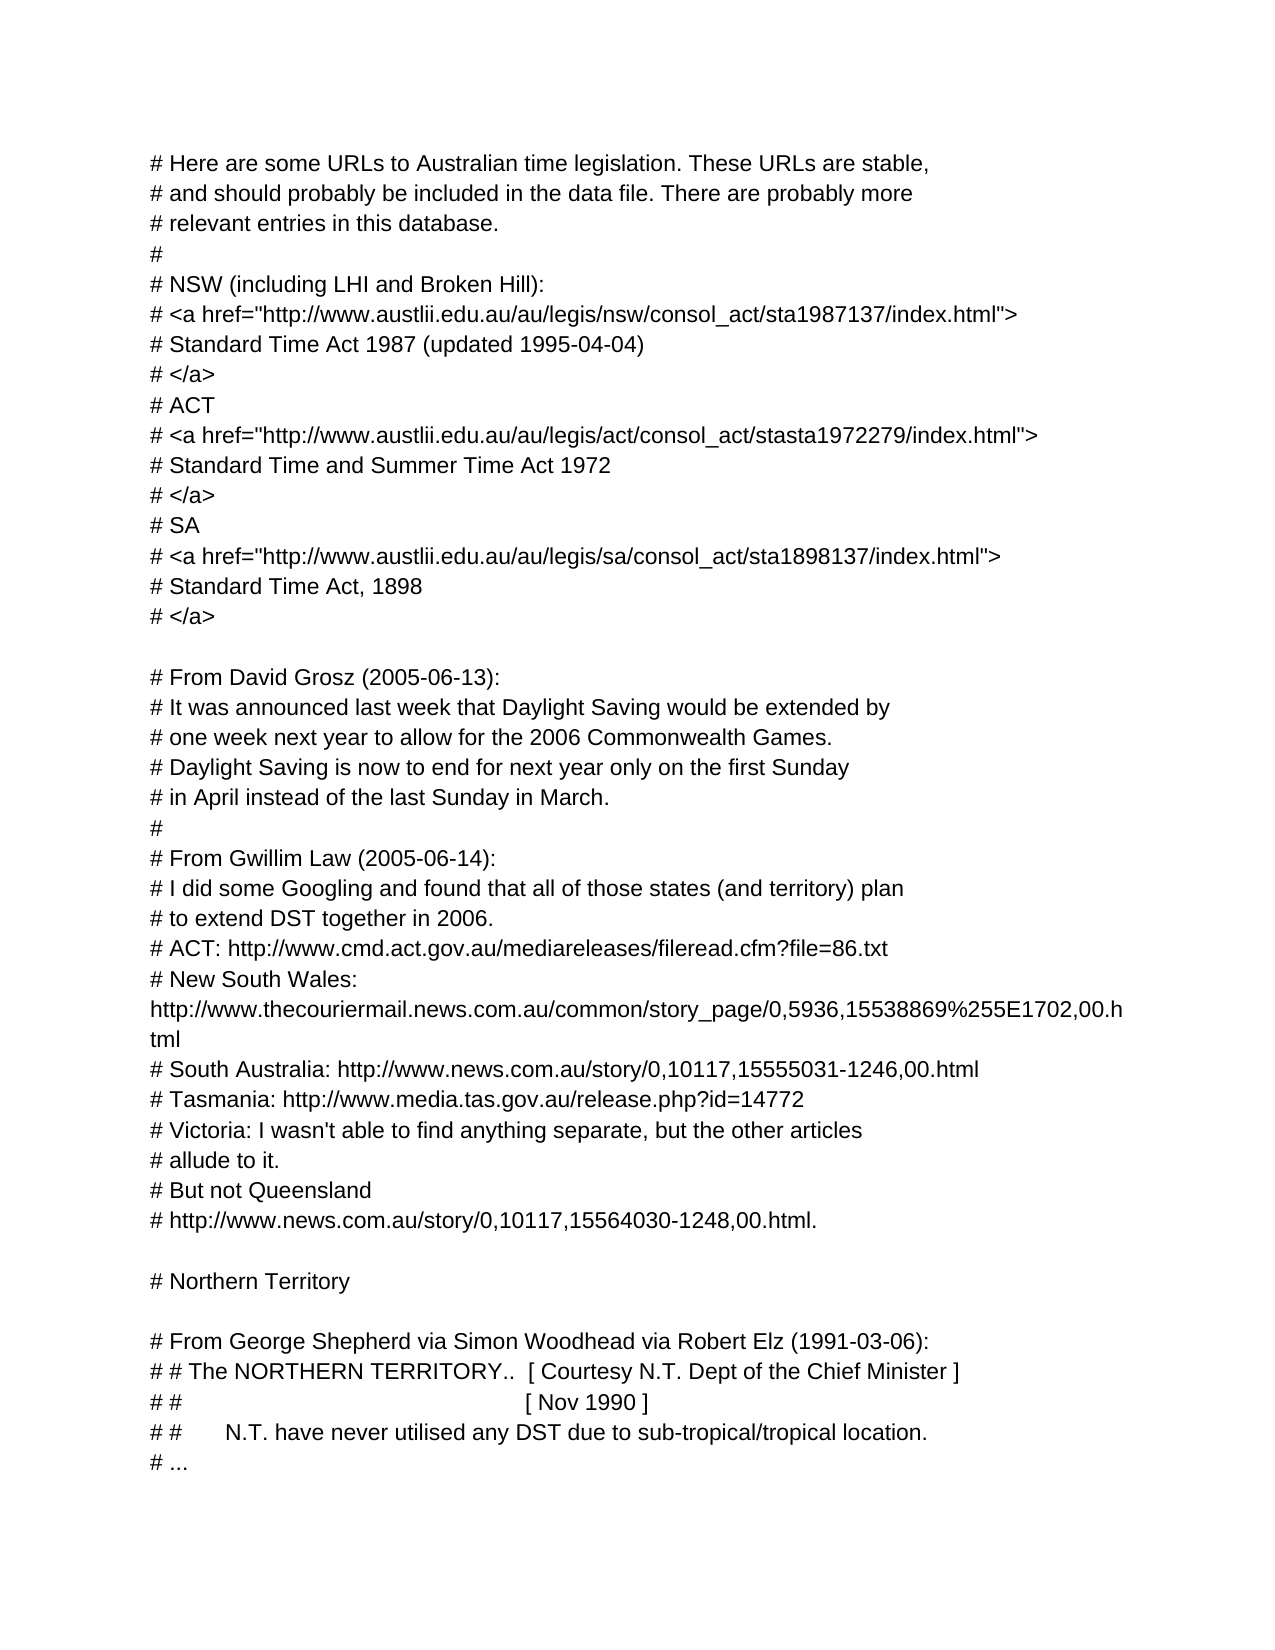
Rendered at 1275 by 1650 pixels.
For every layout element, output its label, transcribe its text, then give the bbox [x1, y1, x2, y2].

text # # N.T. have never utilised any DST due to sub-tropical/tropical location. [150, 1419, 1125, 1445]
text # # The NORTHERN TERRITORY.. [ Courtesy N.T. Dept of the Chief Minister ] [150, 1358, 1125, 1385]
text # and should probably be included in the data file. There are probably more [150, 180, 1125, 207]
text # From George Shepherd via Simon Woodhead via Robert Elz (1991-03-06): [150, 1328, 1125, 1354]
text # [150, 241, 1125, 267]
text # </a> [150, 482, 1125, 509]
text # Daylight Saving is now to end for next year only on the first Sunday [150, 754, 1125, 781]
text # Victoria: I wasn't able to find anything separate, but the other articles [150, 1117, 1125, 1143]
text # Standard Time Act 1987 (updated 1995-04-04) [150, 331, 1125, 358]
text # NSW (including LHI and Broken Hill): [150, 271, 1125, 297]
text # one week next year to allow for the 2006 Commonwealth Games. [150, 724, 1125, 750]
text # Standard Time Act, 1898 [150, 573, 1125, 599]
text # in April instead of the last Sunday in March. [150, 784, 1125, 811]
text # [150, 814, 1125, 841]
text # <a href="http://www.austlii.edu.au/au/legis/nsw/consol_act/sta1987137/index.html"> [150, 301, 1125, 327]
text # Standard Time and Summer Time Act 1972 [150, 452, 1125, 478]
text # It was announced last week that Daylight Saving would be extended by [150, 694, 1125, 720]
text # SA [150, 512, 1125, 539]
text # <a href="http://www.austlii.edu.au/au/legis/act/consol_act/stasta1972279/index.html"> [150, 422, 1125, 448]
text # New South Wales: http://www.thecouriermail.news.com.au/common/story_page/0,5936,15538869%255E1702,00.html [150, 966, 1125, 1052]
text # </a> [150, 603, 1125, 629]
text # Northern Territory [150, 1268, 1125, 1294]
text # </a> [150, 361, 1125, 388]
text # allude to it. [150, 1147, 1125, 1173]
text # Tasmania: http://www.media.tas.gov.au/release.php?id=14772 [150, 1086, 1125, 1113]
text # Here are some URLs to Australian time legislation. These URLs are stable, [150, 150, 1125, 176]
text # From David Grosz (2005-06-13): [150, 663, 1125, 690]
text # ACT: http://www.cmd.act.gov.au/mediareleases/fileread.cfm?file=86.txt [150, 935, 1125, 962]
text # I did some Googling and found that all of those states (and territory) plan [150, 875, 1125, 901]
text # ... [150, 1449, 1125, 1475]
text # to extend DST together in 2006. [150, 905, 1125, 932]
text # From Gwillim Law (2005-06-14): [150, 845, 1125, 871]
text # <a href="http://www.austlii.edu.au/au/legis/sa/consol_act/sta1898137/index.html"> [150, 543, 1125, 569]
text # # [ Nov 1990 ] [150, 1388, 1125, 1415]
text # South Australia: http://www.news.com.au/story/0,10117,15555031-1246,00.html [150, 1056, 1125, 1083]
text # relevant entries in this database. [150, 210, 1125, 237]
text # ACT [150, 392, 1125, 418]
text # http://www.news.com.au/story/0,10117,15564030-1248,00.html. [150, 1207, 1125, 1234]
text # But not Queensland [150, 1177, 1125, 1203]
